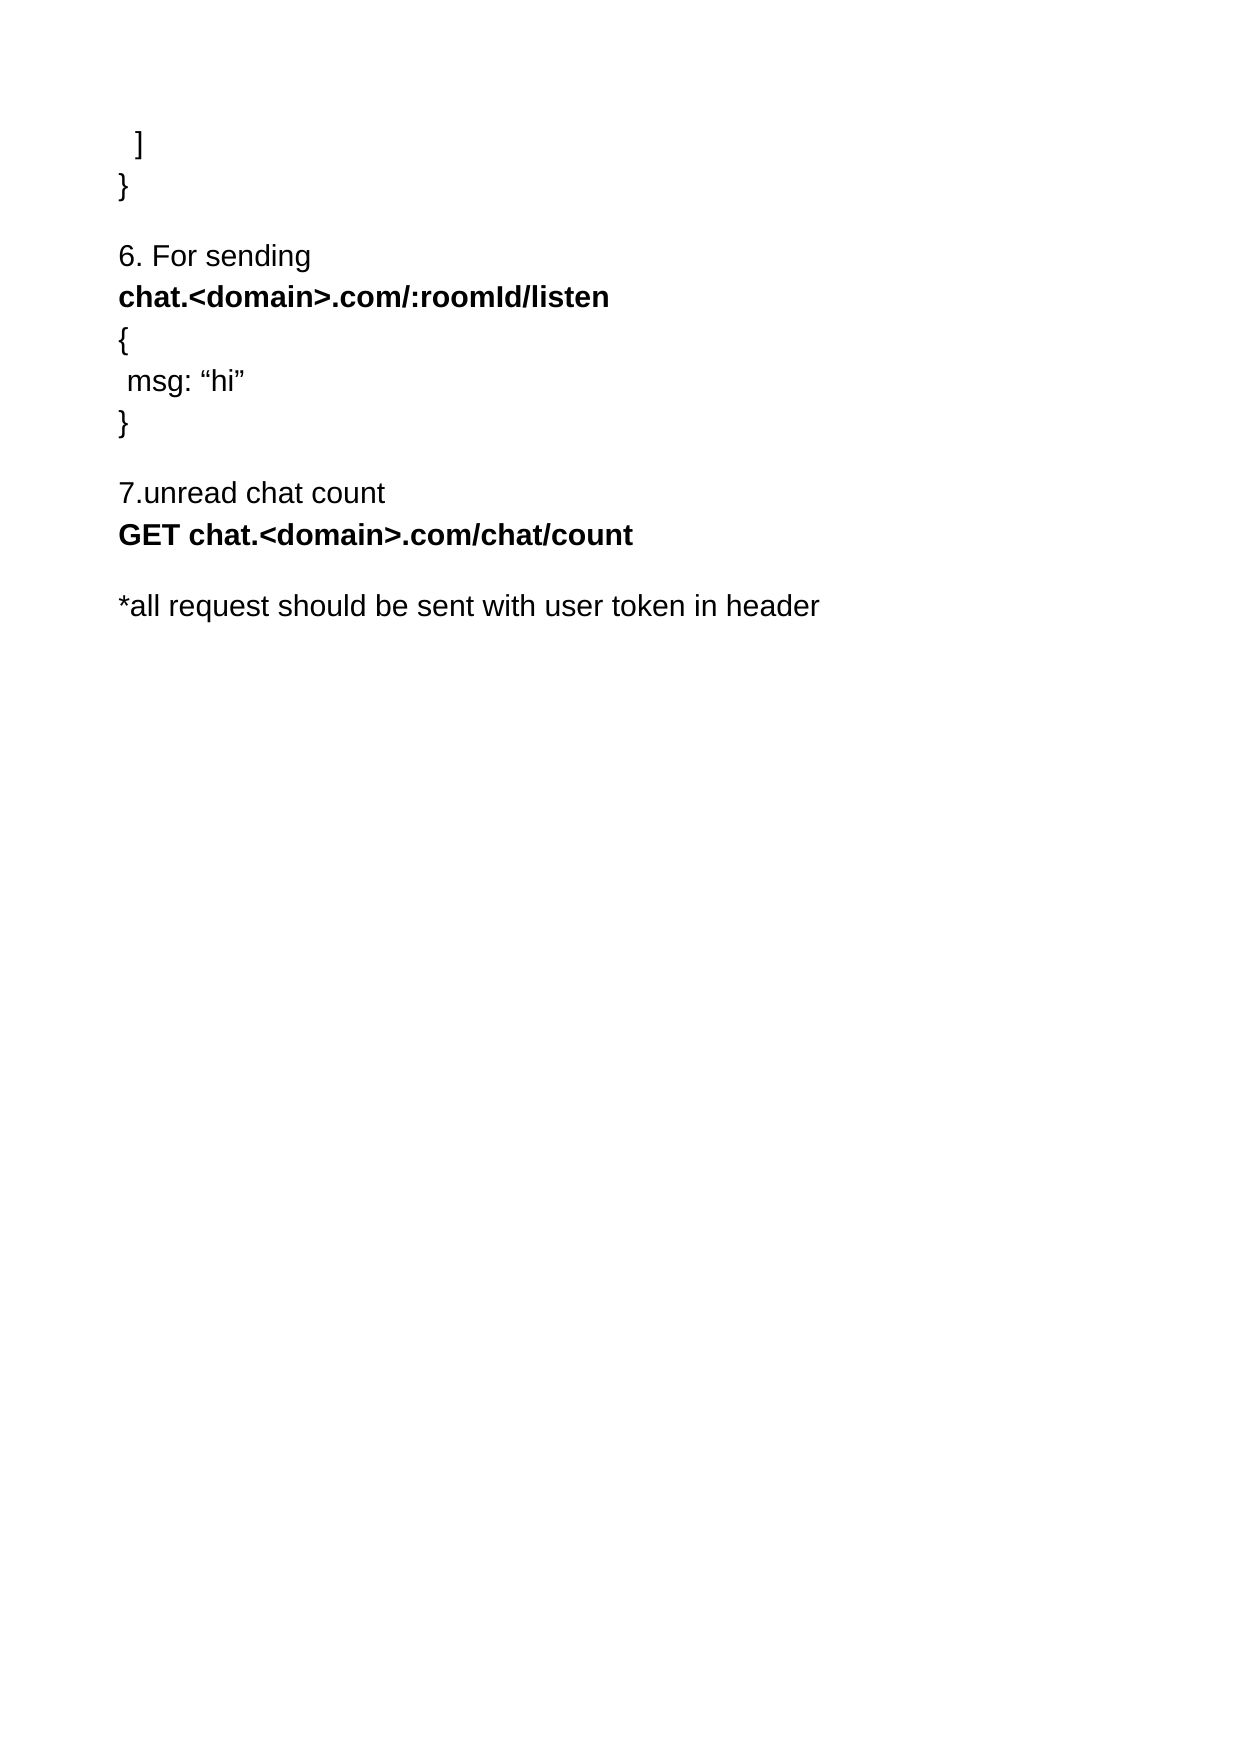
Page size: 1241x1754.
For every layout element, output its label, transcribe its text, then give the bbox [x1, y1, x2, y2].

text 6. For sending [118, 231, 1122, 272]
text chat.<domain>.com/:roomId/listen [118, 272, 1122, 314]
text msg: “hi” [118, 356, 1122, 397]
text } [118, 397, 1122, 439]
text } [118, 160, 1122, 201]
text ] [118, 118, 1122, 160]
text GET chat.<domain>.com/chat/count [118, 510, 1122, 551]
text { [118, 314, 1122, 356]
text 7.unread chat count [118, 468, 1122, 510]
text *all request should be sent with user token in header [118, 581, 1122, 622]
